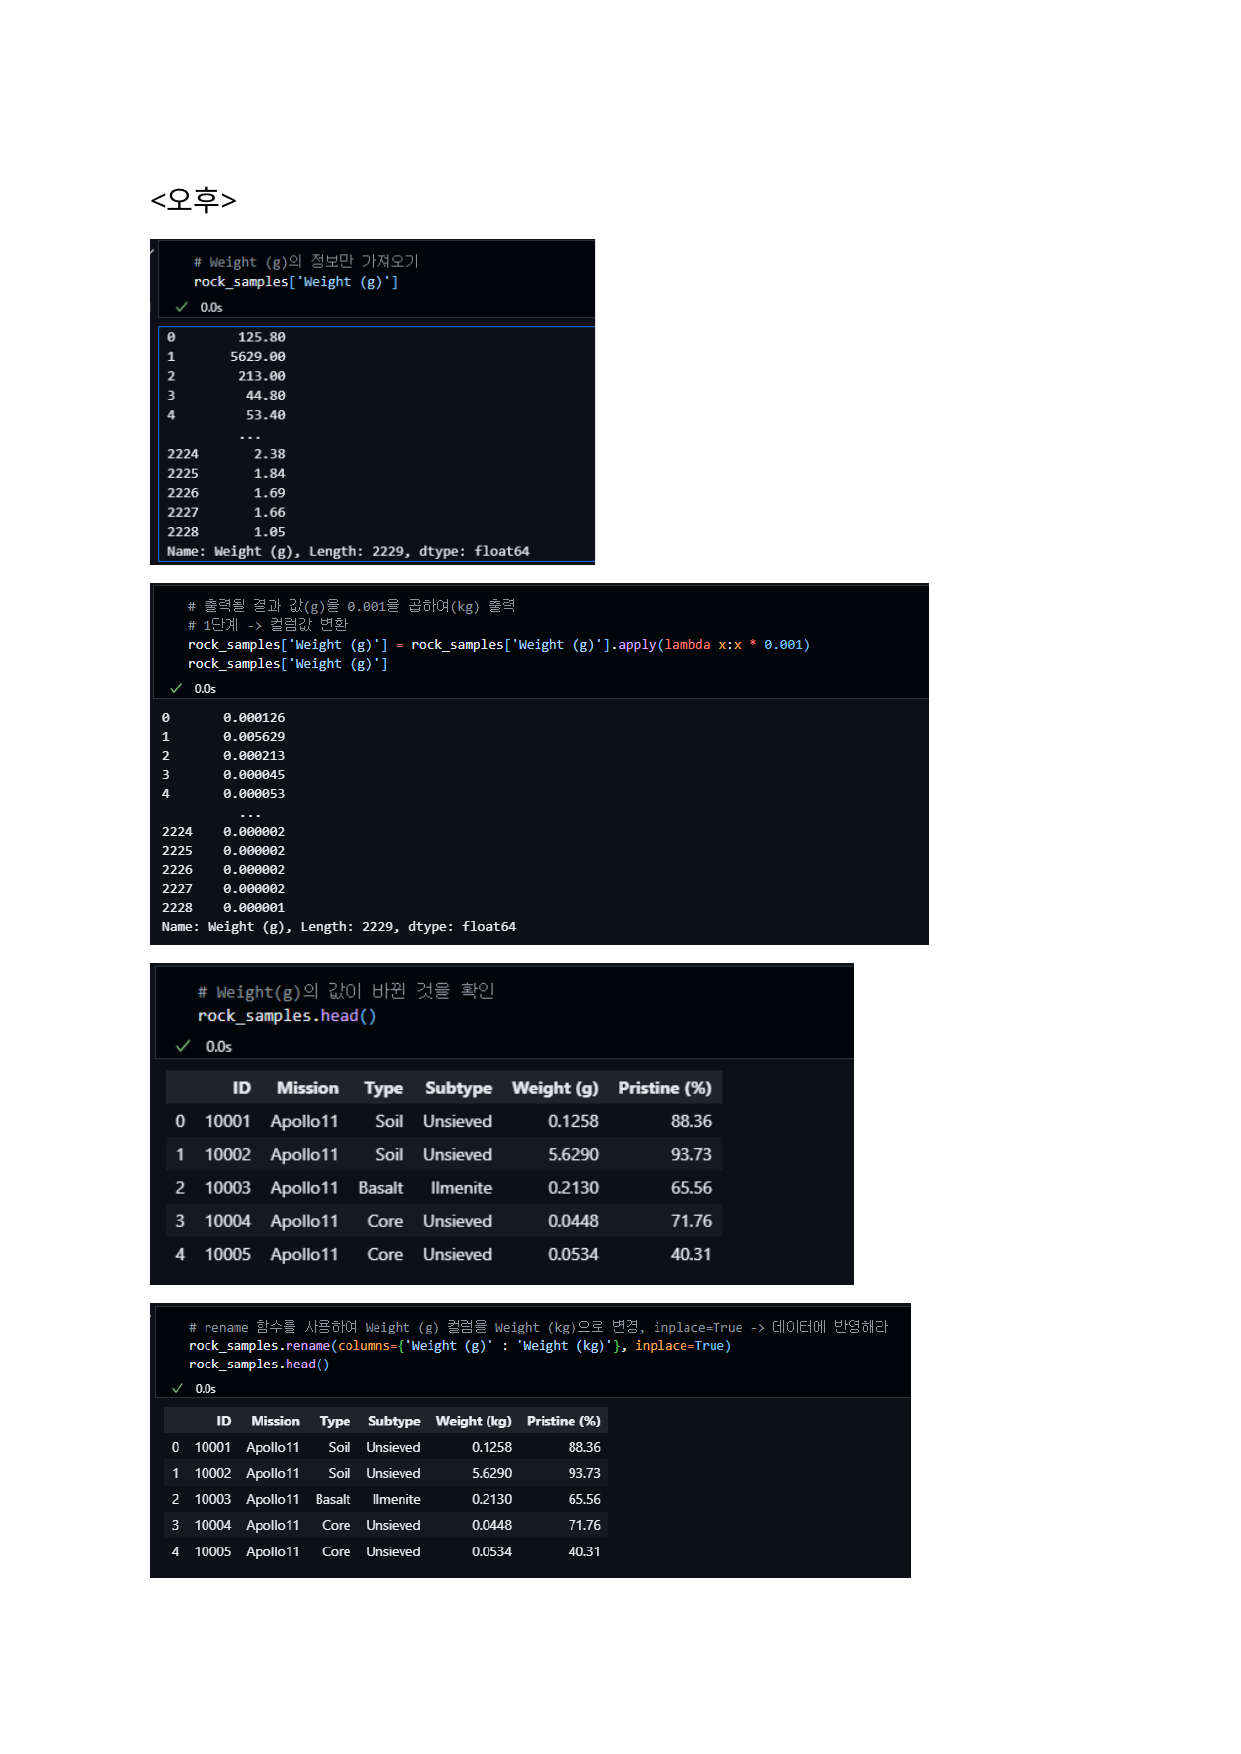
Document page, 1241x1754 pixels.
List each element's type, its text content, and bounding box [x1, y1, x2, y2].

picture [150, 239, 596, 565]
picture [150, 1303, 911, 1578]
picture [150, 963, 854, 1285]
picture [150, 583, 929, 945]
subtitle <오후> [150, 177, 1090, 219]
